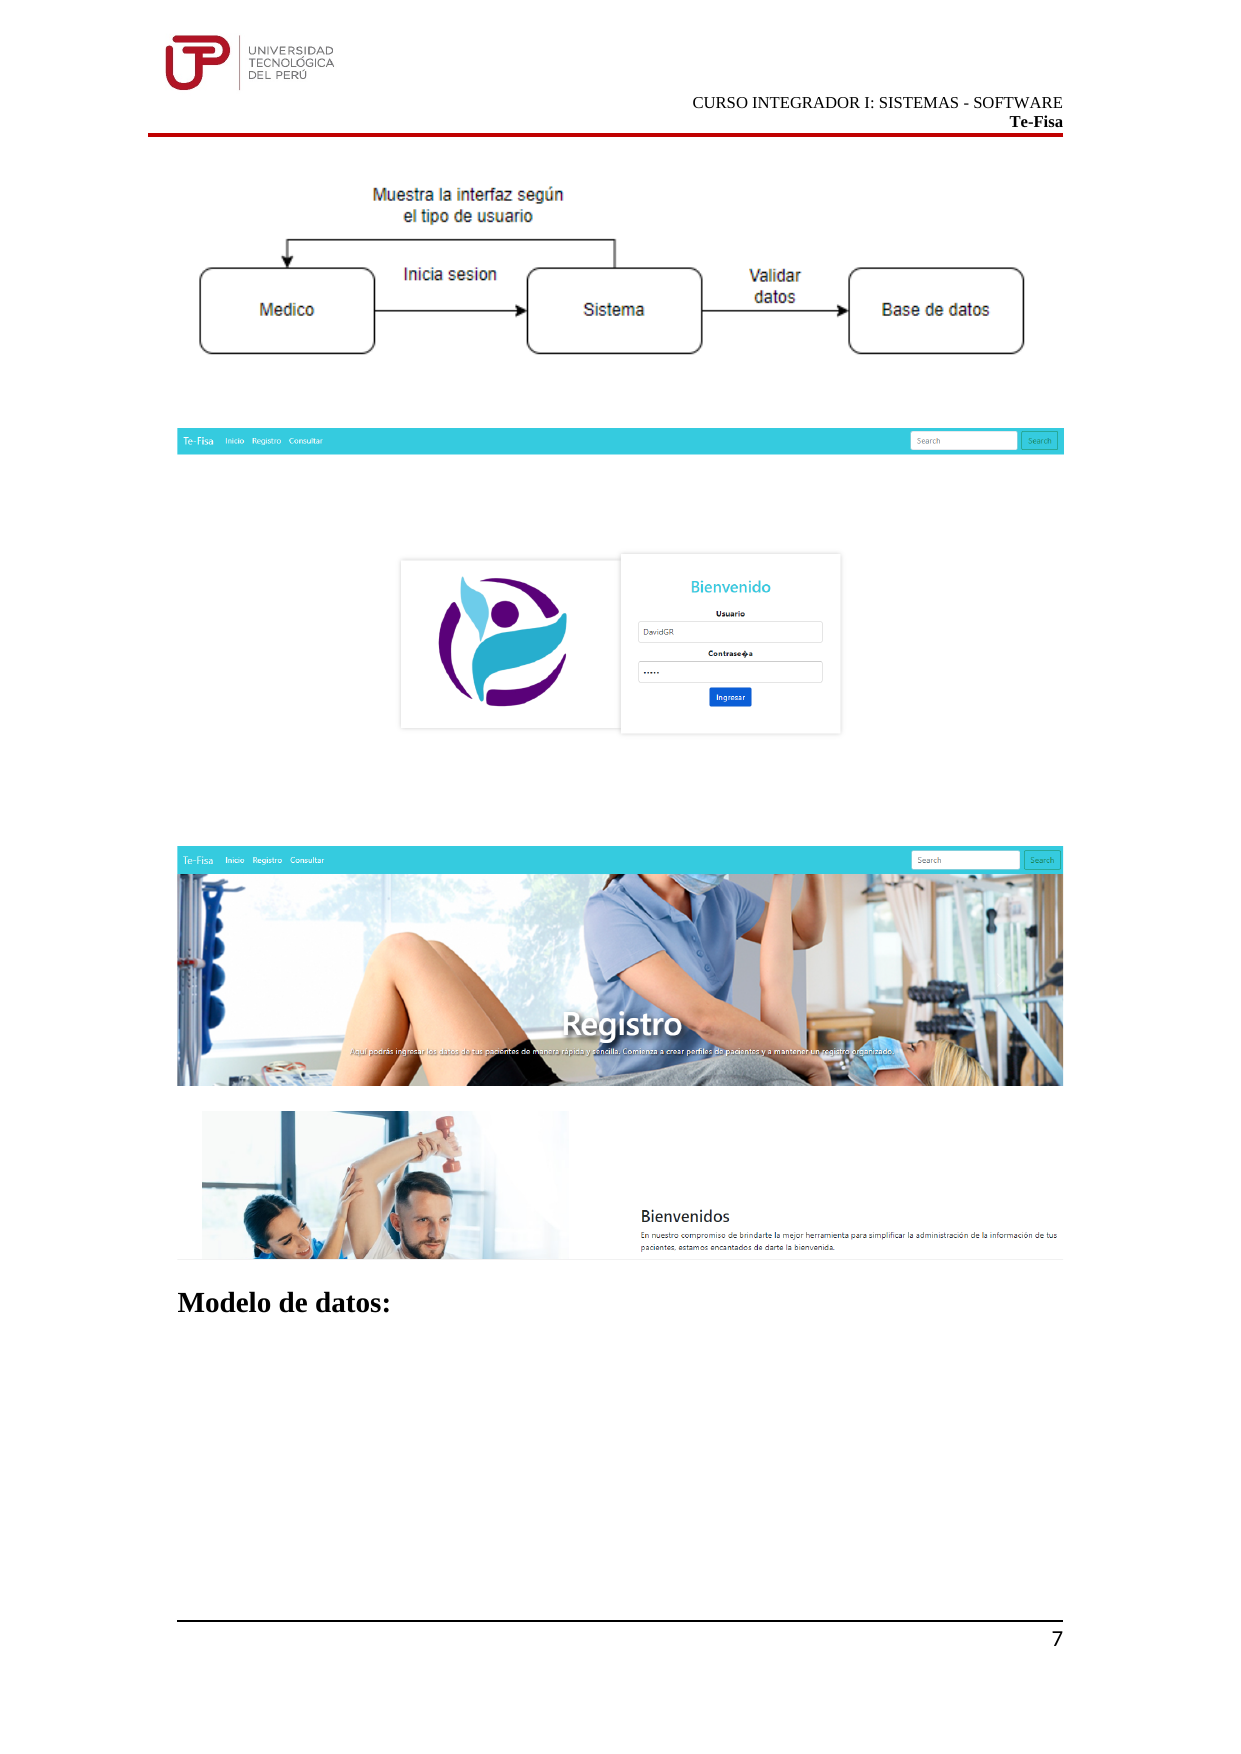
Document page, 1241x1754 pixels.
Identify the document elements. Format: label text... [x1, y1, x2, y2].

picture [177, 428, 1064, 821]
text Modelo de datos: [177, 1285, 1063, 1318]
picture [177, 846, 1064, 1260]
picture [140, 17, 364, 106]
picture [177, 164, 1064, 404]
